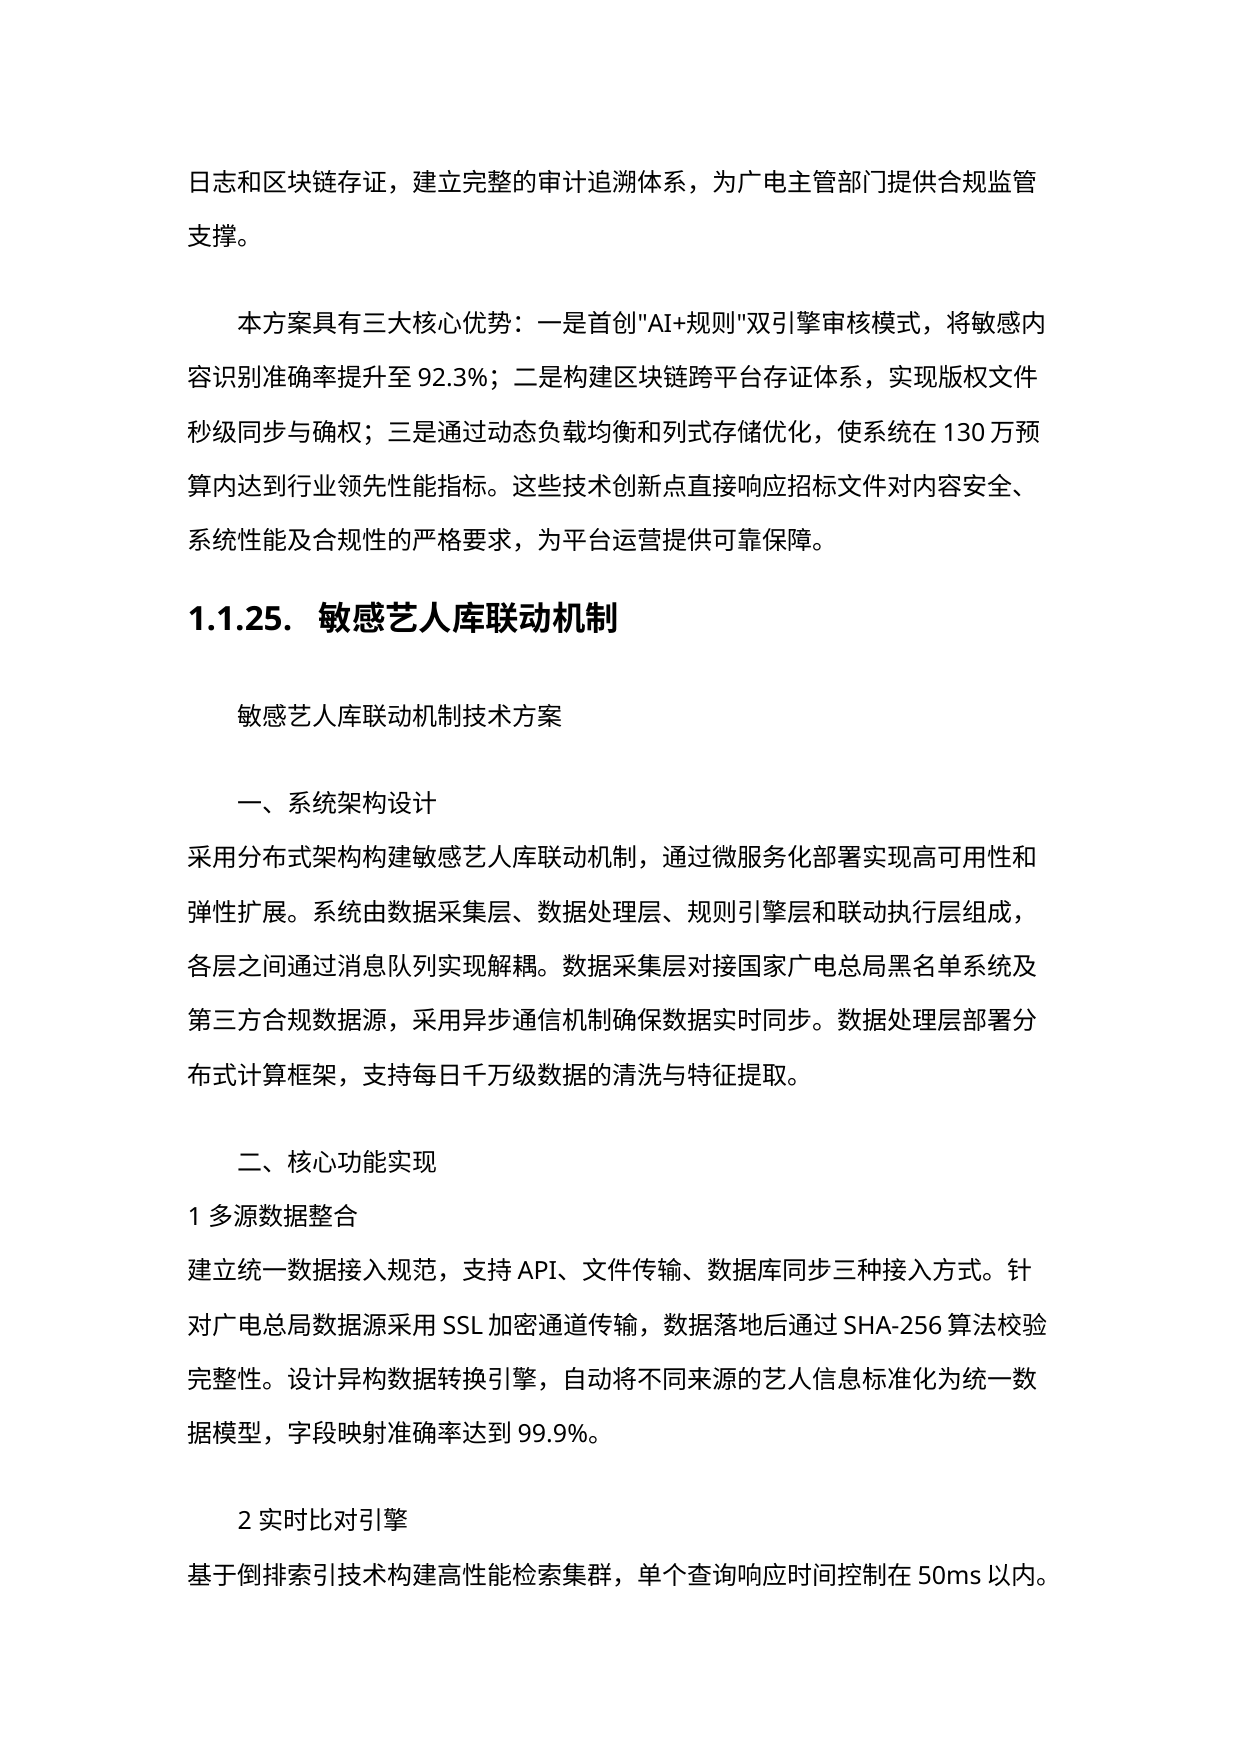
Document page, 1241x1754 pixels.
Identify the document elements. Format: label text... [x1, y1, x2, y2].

text 本方案具有三大核心优势：一是首创"AI+规则"双引擎审核模式，将敏感内容识别准确率提升至92.3%；二是构建区块链跨平台存证体系，实现版权文件秒级同步与确权；三是通过动态负载均衡和列式存储优化，使系统在130万预算内达到行业领先性能指标。这些技术创新点直接响应招标文件对内容安全、系统性能及合规性的严格要求，为平台运营提供可靠保障。 [187, 303, 1053, 557]
text 二、核心功能实现 1 多源数据整合 建立统一数据接入规范，支持API、文件传输、数据库同步三种接入方式。针对广电总局数据源采用SSL加密通道传输，数据落地后通过SHA-256算法校验完整性。设计异构数据转换引擎，自动将不同来源的艺人信息标准化为统一数据模型，字段映射准确率达到99.9%。 [187, 1142, 1053, 1450]
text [187, 162, 1053, 253]
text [187, 1501, 1053, 1591]
text 敏感艺人库联动机制 [187, 591, 1053, 640]
text 敏感艺人库联动机制技术方案 [187, 696, 1053, 733]
text 一、系统架构设计 采用分布式架构构建敏感艺人库联动机制，通过微服务化部署实现高可用性和弹性扩展。系统由数据采集层、数据处理层、规则引擎层和联动执行层组成，各层之间通过消息队列实现解耦。数据采集层对接国家广电总局黑名单系统及第三方合规数据源，采用异步通信机制确保数据实时同步。数据处理层部署分布式计算框架，支持每日千万级数据的清洗与特征提取。 [187, 783, 1053, 1091]
